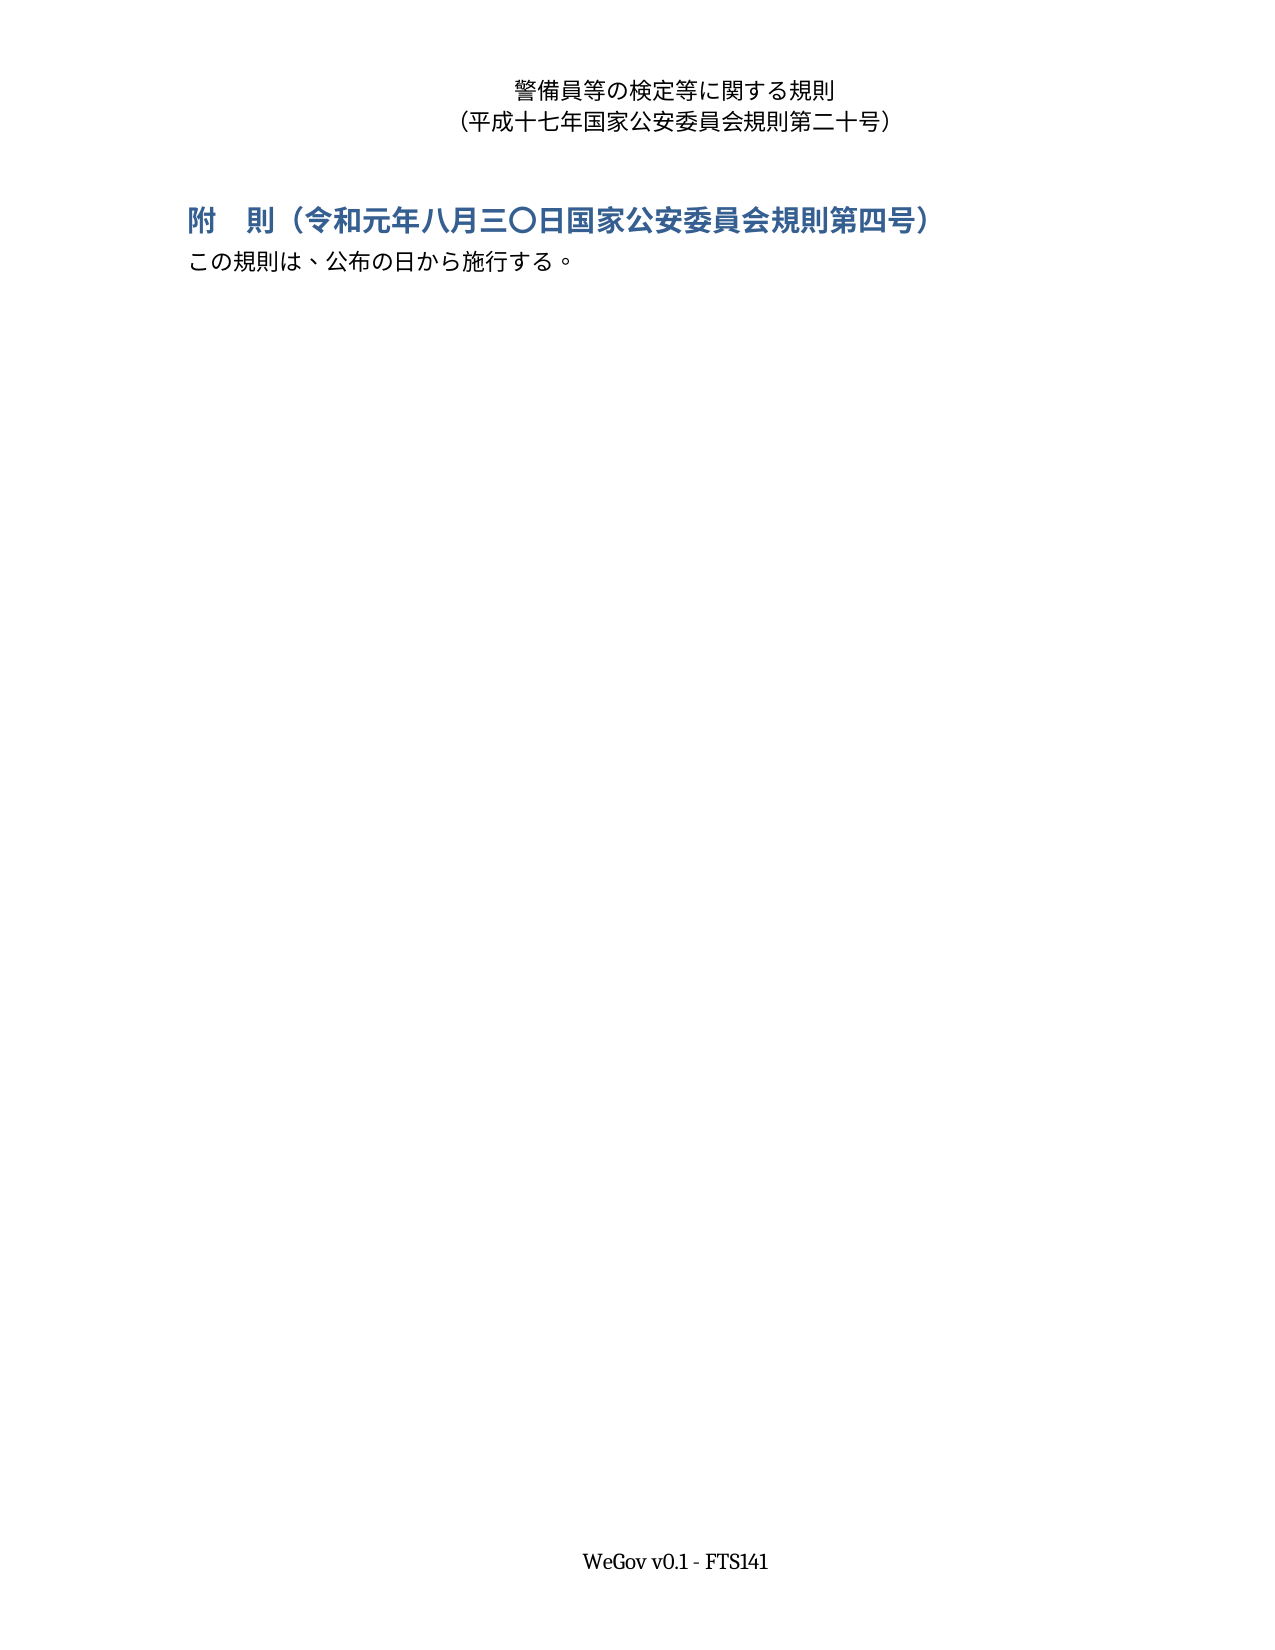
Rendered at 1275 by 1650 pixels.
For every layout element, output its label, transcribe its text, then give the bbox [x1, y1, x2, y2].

subtitle 附 則（令和元年八月三〇日国家公安委員会規則第四号） [187, 200, 1087, 240]
text この規則は、公布の日から施行する。 [187, 246, 1087, 277]
